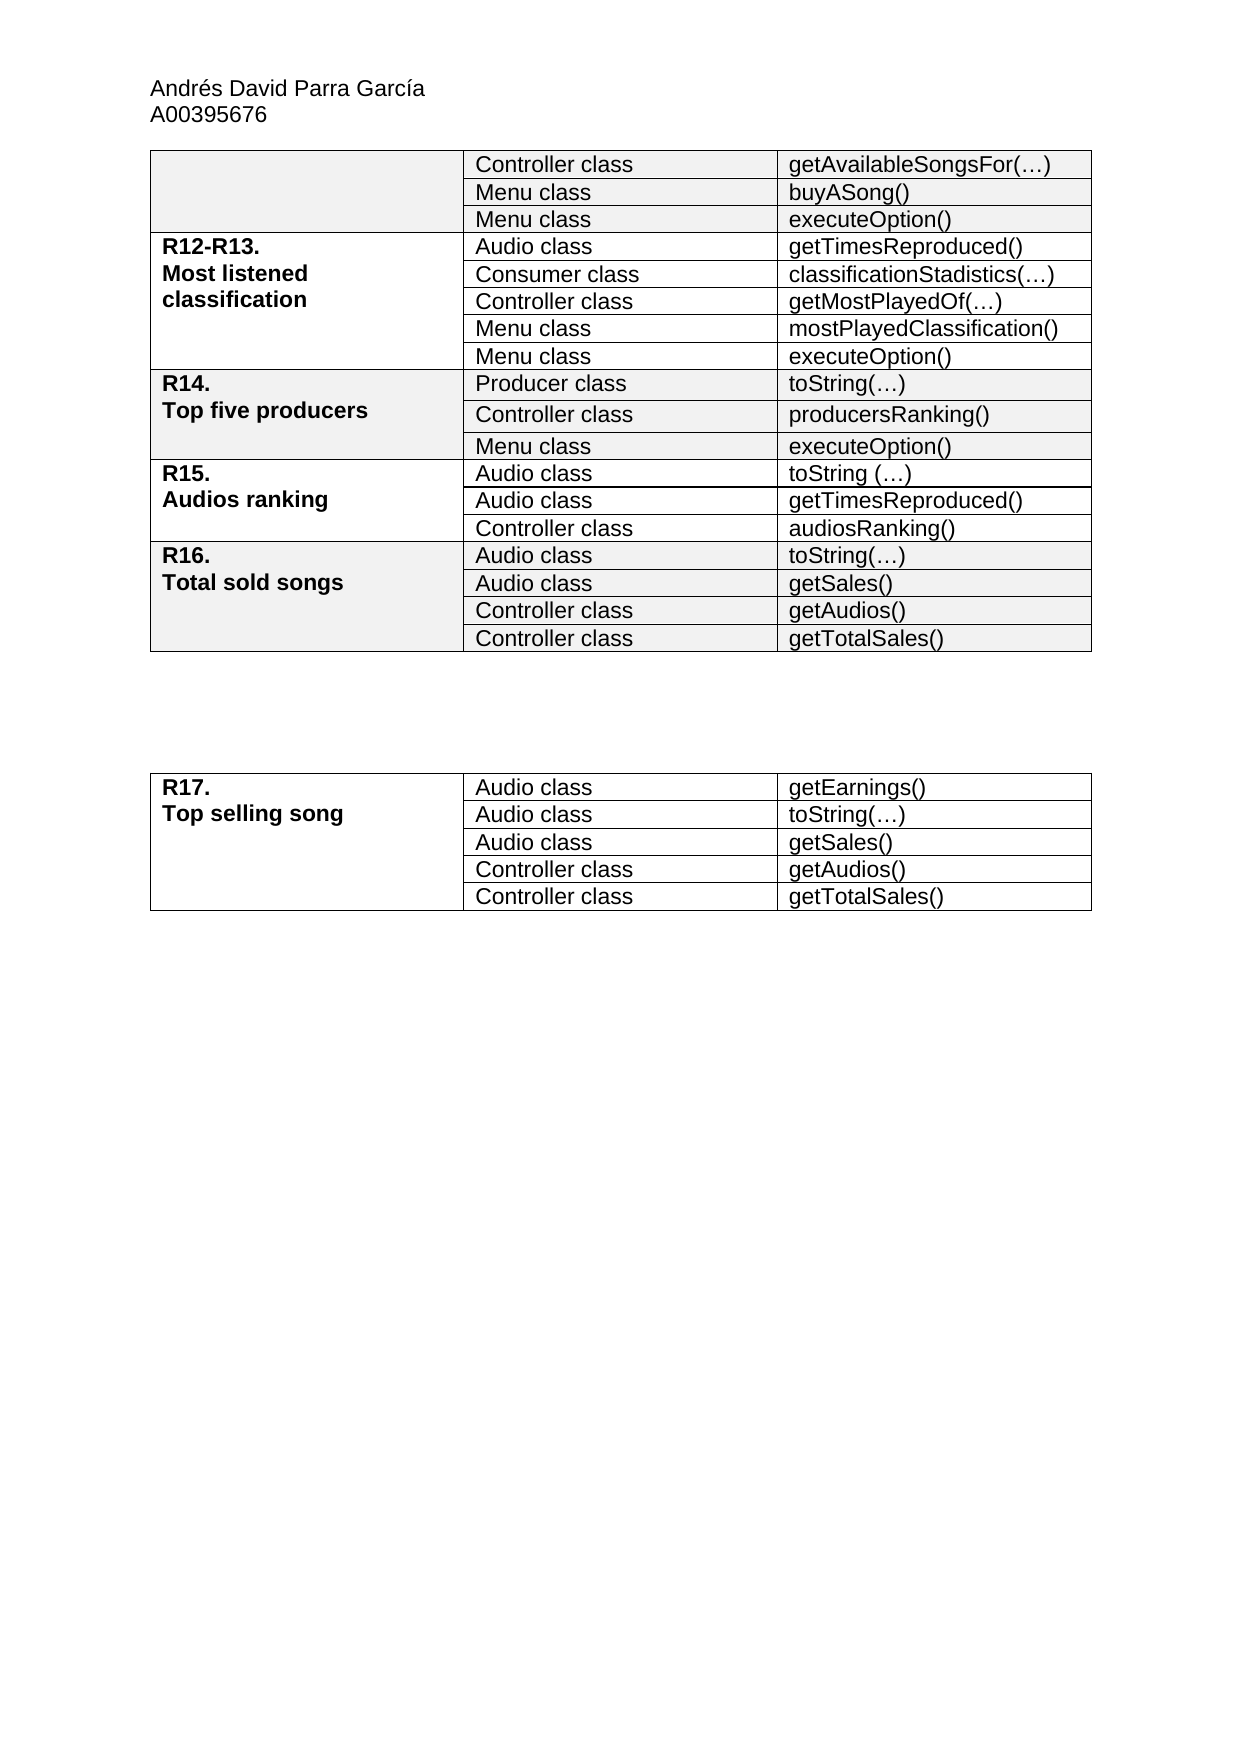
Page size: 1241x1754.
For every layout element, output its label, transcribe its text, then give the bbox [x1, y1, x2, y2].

table_cell executeOption() [778, 206, 1091, 232]
table_cell producersRanking() [778, 401, 1091, 432]
table_cell toString (…) [778, 460, 1091, 486]
table_cell getTimesReproduced() [778, 233, 1091, 259]
table_cell Controller class [464, 625, 777, 651]
table_cell Consumer class [464, 261, 777, 287]
table_cell Audio class [464, 488, 777, 514]
table_cell getTotalSales() [778, 883, 1091, 910]
table_cell Controller class [464, 151, 777, 177]
table_cell Menu class [464, 433, 777, 459]
table_cell Audio class [464, 542, 777, 569]
table_cell mostPlayedClassification() [778, 315, 1091, 342]
table_cell Controller class [464, 856, 777, 882]
table_cell getMostPlayedOf(…) [778, 288, 1091, 314]
table_cell Menu class [464, 315, 777, 342]
table_cell audiosRanking() [778, 515, 1091, 541]
table_cell Audio class [464, 233, 777, 259]
table_cell Producer class [464, 370, 777, 400]
table_header Audio class [464, 774, 777, 800]
table_cell Controller class [464, 597, 777, 623]
table_cell getSales() [778, 829, 1091, 855]
table_cell executeOption() [778, 343, 1091, 369]
table_cell R15. Audios ranking [151, 460, 463, 541]
table_cell R14. Top five producers [151, 370, 463, 459]
table_header getEarnings() [778, 774, 1091, 800]
table_cell buyASong() [778, 179, 1091, 205]
table_cell toString(…) [778, 801, 1091, 827]
table_cell R12-R13. Most listened classification [151, 233, 463, 369]
table_cell classificationStadistics(…) [778, 261, 1091, 287]
table_cell getAvailableSongsFor(…) [778, 151, 1091, 177]
table_cell getTimesReproduced() [778, 488, 1091, 514]
table_cell getTotalSales() [778, 625, 1091, 651]
table_cell getAudios() [778, 856, 1091, 882]
table_cell Controller class [464, 288, 777, 314]
table_cell Menu class [464, 206, 777, 232]
table_cell Controller class [464, 883, 777, 910]
table_cell Audio class [464, 570, 777, 596]
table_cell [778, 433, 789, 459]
table_cell Audio class [464, 460, 777, 486]
table_cell toString(…) [778, 370, 1091, 400]
table_cell getSales() [778, 570, 1091, 596]
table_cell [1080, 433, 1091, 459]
table_cell Audio class [464, 801, 777, 827]
table_cell Audio class [464, 829, 777, 855]
table_cell R16. Total sold songs [151, 542, 463, 651]
table_header R17. Top selling song [151, 774, 463, 910]
table_cell Controller class [464, 515, 777, 541]
table_cell Menu class [464, 179, 777, 205]
table_cell toString(…) [778, 542, 1091, 569]
table_cell getAudios() [778, 597, 1091, 623]
table_cell Controller class [464, 401, 777, 432]
table_cell Menu class [464, 343, 777, 369]
